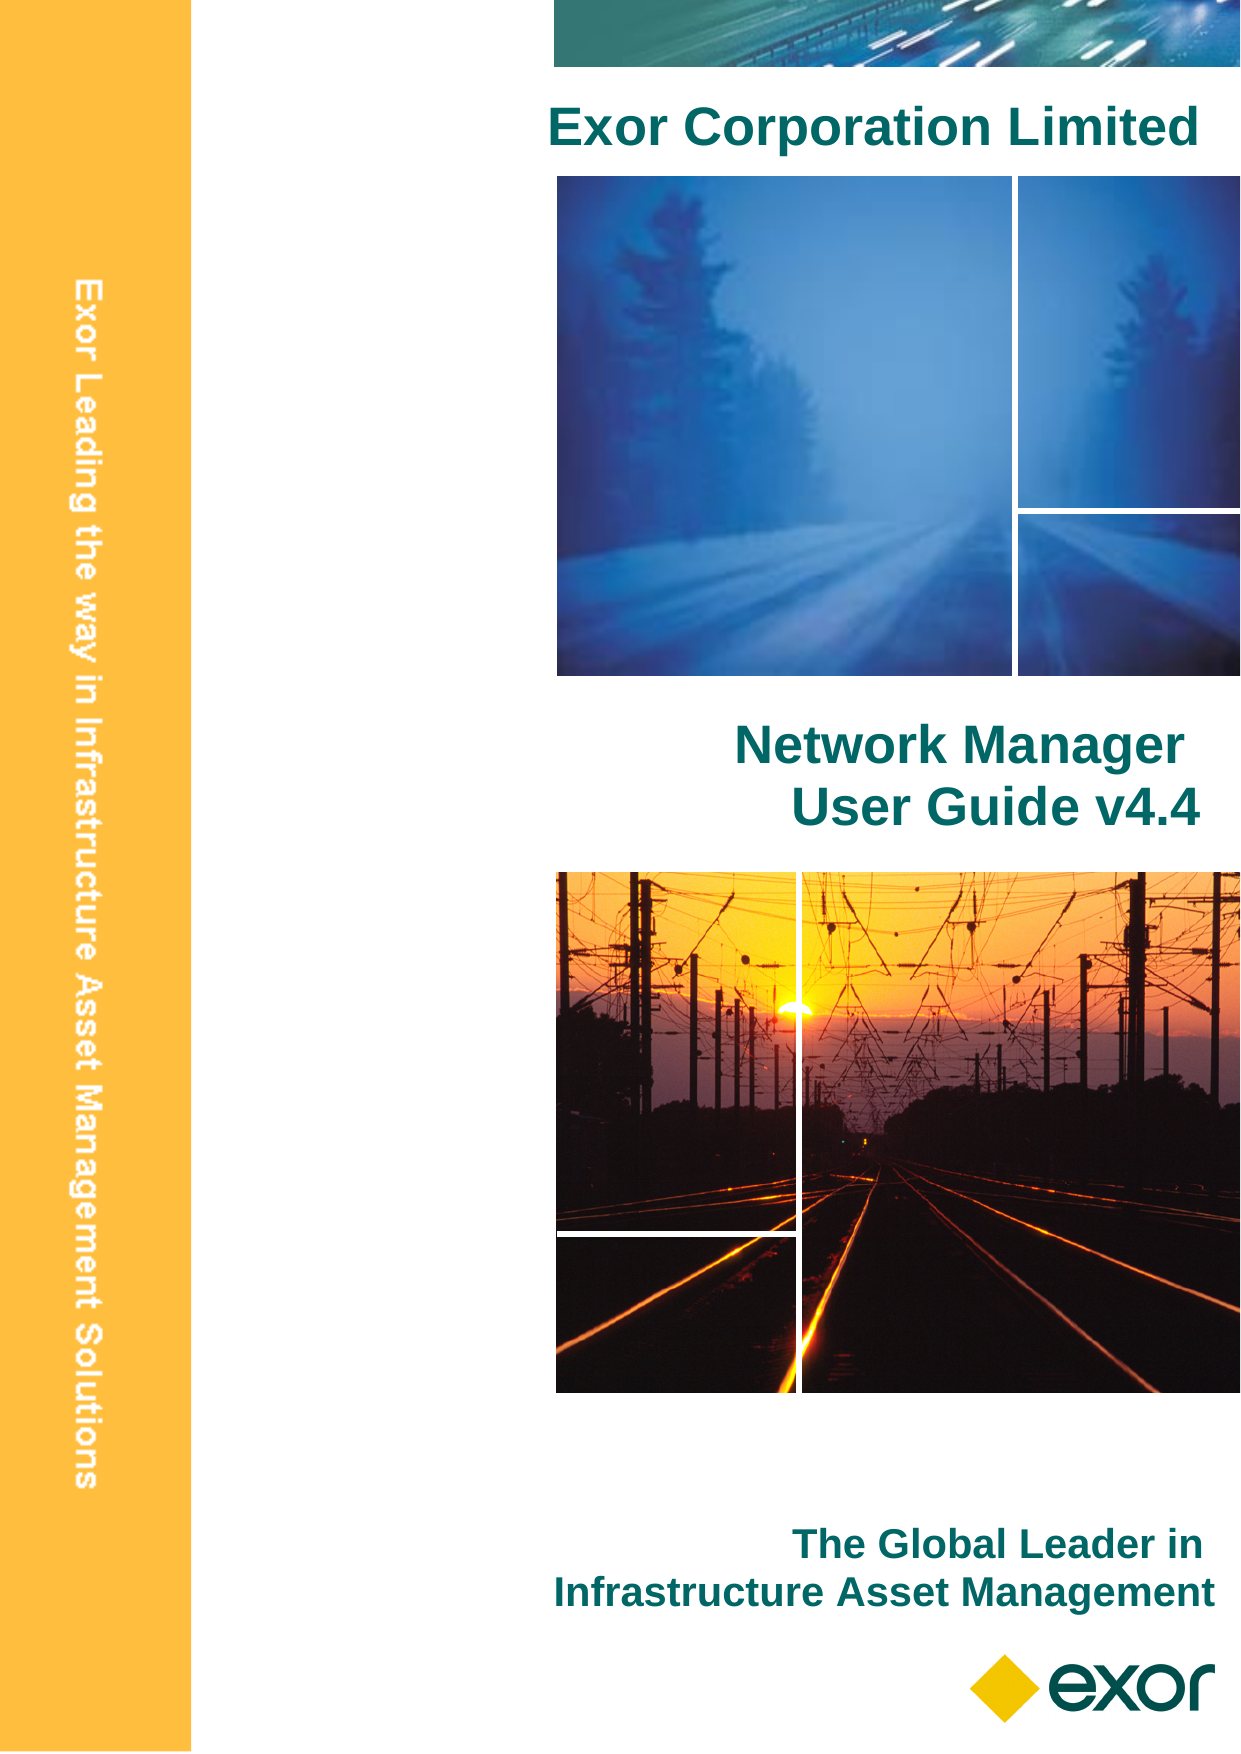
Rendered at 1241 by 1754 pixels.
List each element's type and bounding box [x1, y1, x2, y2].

picture [554, 0, 1241, 67]
picture [556, 872, 796, 1231]
picture [968, 1654, 1215, 1723]
picture [59, 267, 114, 1518]
picture [1018, 514, 1241, 676]
picture [802, 872, 1241, 1393]
picture [1018, 176, 1241, 508]
picture [556, 1232, 796, 1393]
picture [557, 176, 1012, 676]
